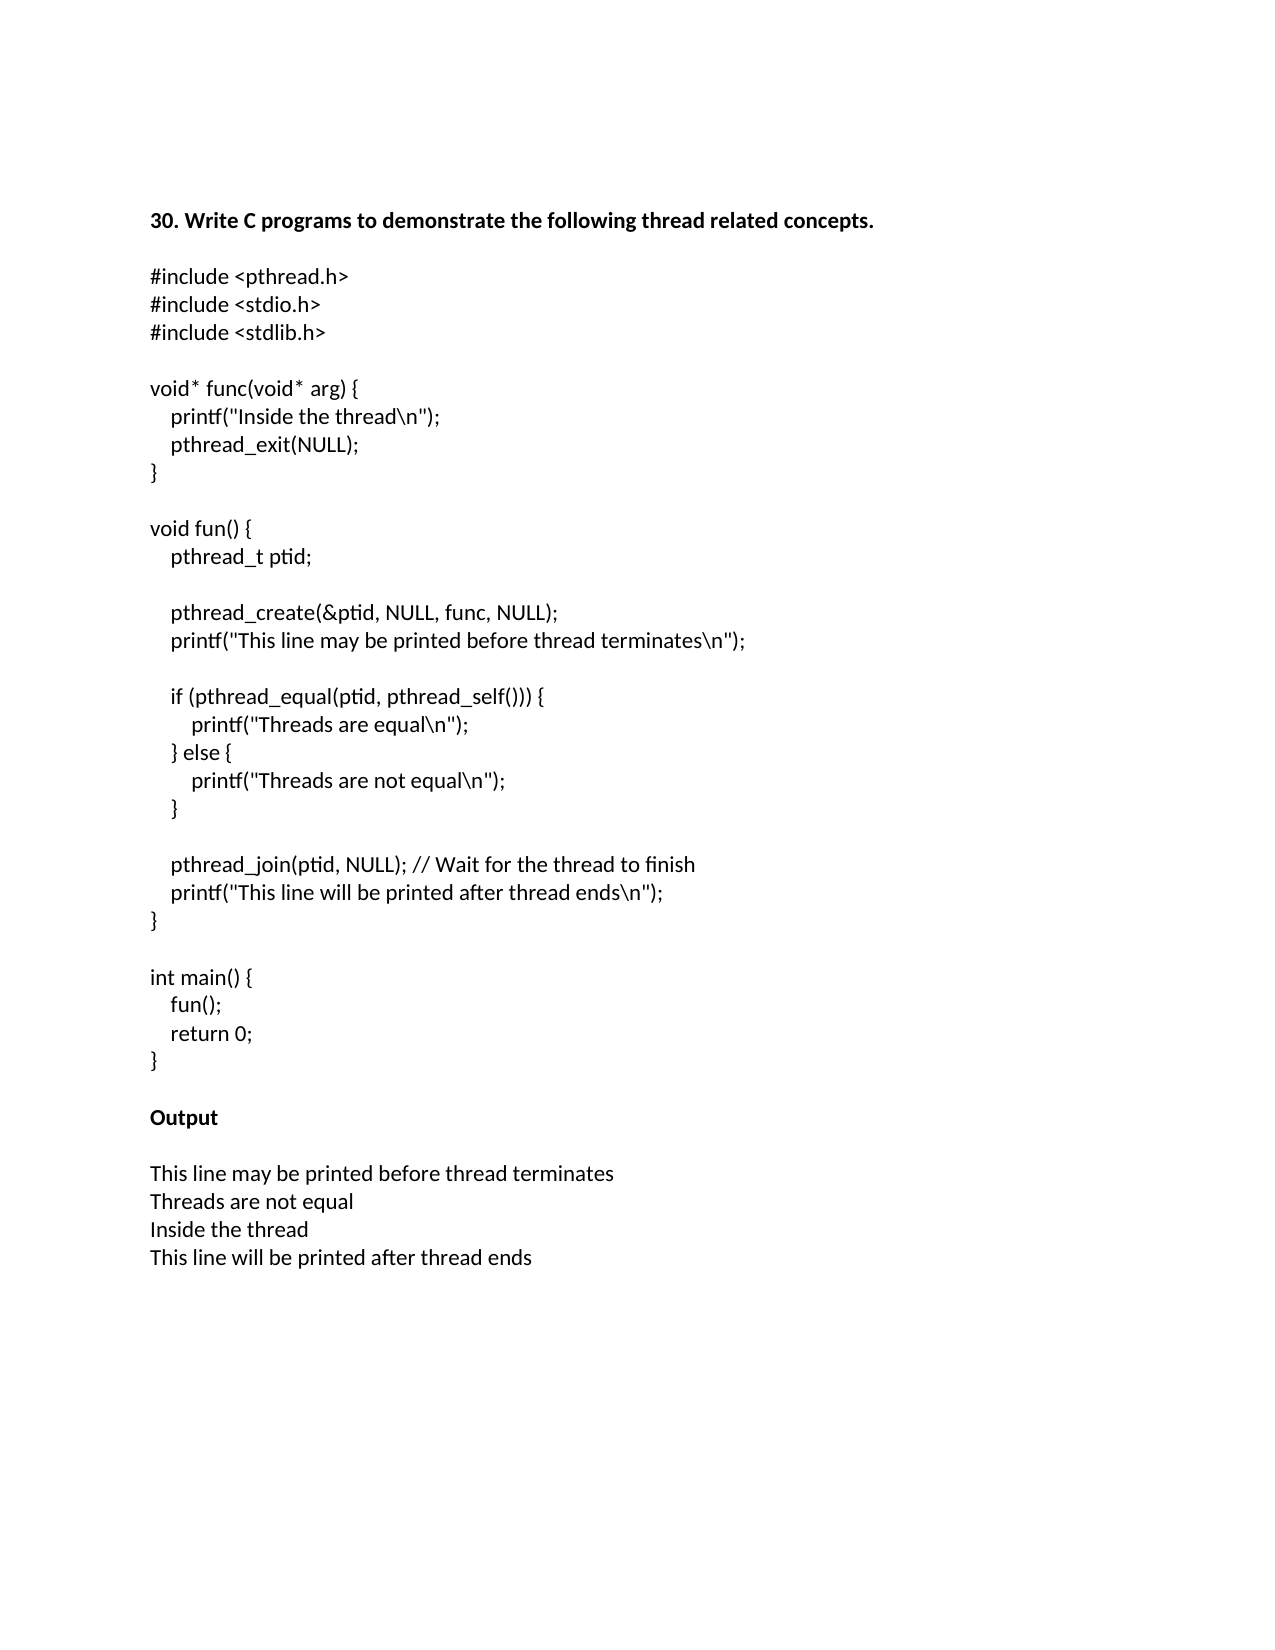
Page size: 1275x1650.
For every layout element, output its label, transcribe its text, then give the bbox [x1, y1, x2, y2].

text #include <stdio.h> [150, 290, 1125, 318]
text printf("Threads are equal\n"); [150, 710, 1125, 738]
text 30. Write C programs to demonstrate the following thread related concepts. [150, 206, 1125, 234]
text } [150, 458, 1125, 486]
text pthread_t ptid; [150, 542, 1125, 570]
text int main() { [150, 963, 1125, 991]
text fun(); [150, 991, 1125, 1019]
text #include <stdlib.h> [150, 318, 1125, 346]
text printf("Inside the thread\n"); [150, 402, 1125, 430]
text if (pthread_equal(ptid, pthread_self())) { [150, 682, 1125, 710]
text void fun() { [150, 514, 1125, 542]
text } else { [150, 738, 1125, 766]
text } [150, 907, 1125, 934]
text void* func(void* arg) { [150, 374, 1125, 402]
text return 0; [150, 1019, 1125, 1047]
text This line may be printed before thread terminates [150, 1159, 1125, 1187]
text printf("This line may be printed before thread terminates\n"); [150, 626, 1125, 654]
text printf("Threads are not equal\n"); [150, 766, 1125, 794]
text Inside the thread [150, 1215, 1125, 1243]
text Output [150, 1103, 1125, 1131]
text pthread_create(&ptid, NULL, func, NULL); [150, 598, 1125, 626]
text Threads are not equal [150, 1187, 1125, 1215]
text printf("This line will be printed after thread ends\n"); [150, 878, 1125, 907]
text pthread_exit(NULL); [150, 430, 1125, 458]
text } [150, 794, 1125, 822]
text #include <pthread.h> [150, 234, 1125, 290]
text } [150, 1047, 1125, 1075]
text This line will be printed after thread ends [150, 1243, 1125, 1271]
text pthread_join(ptid, NULL); // Wait for the thread to finish [150, 851, 1125, 878]
